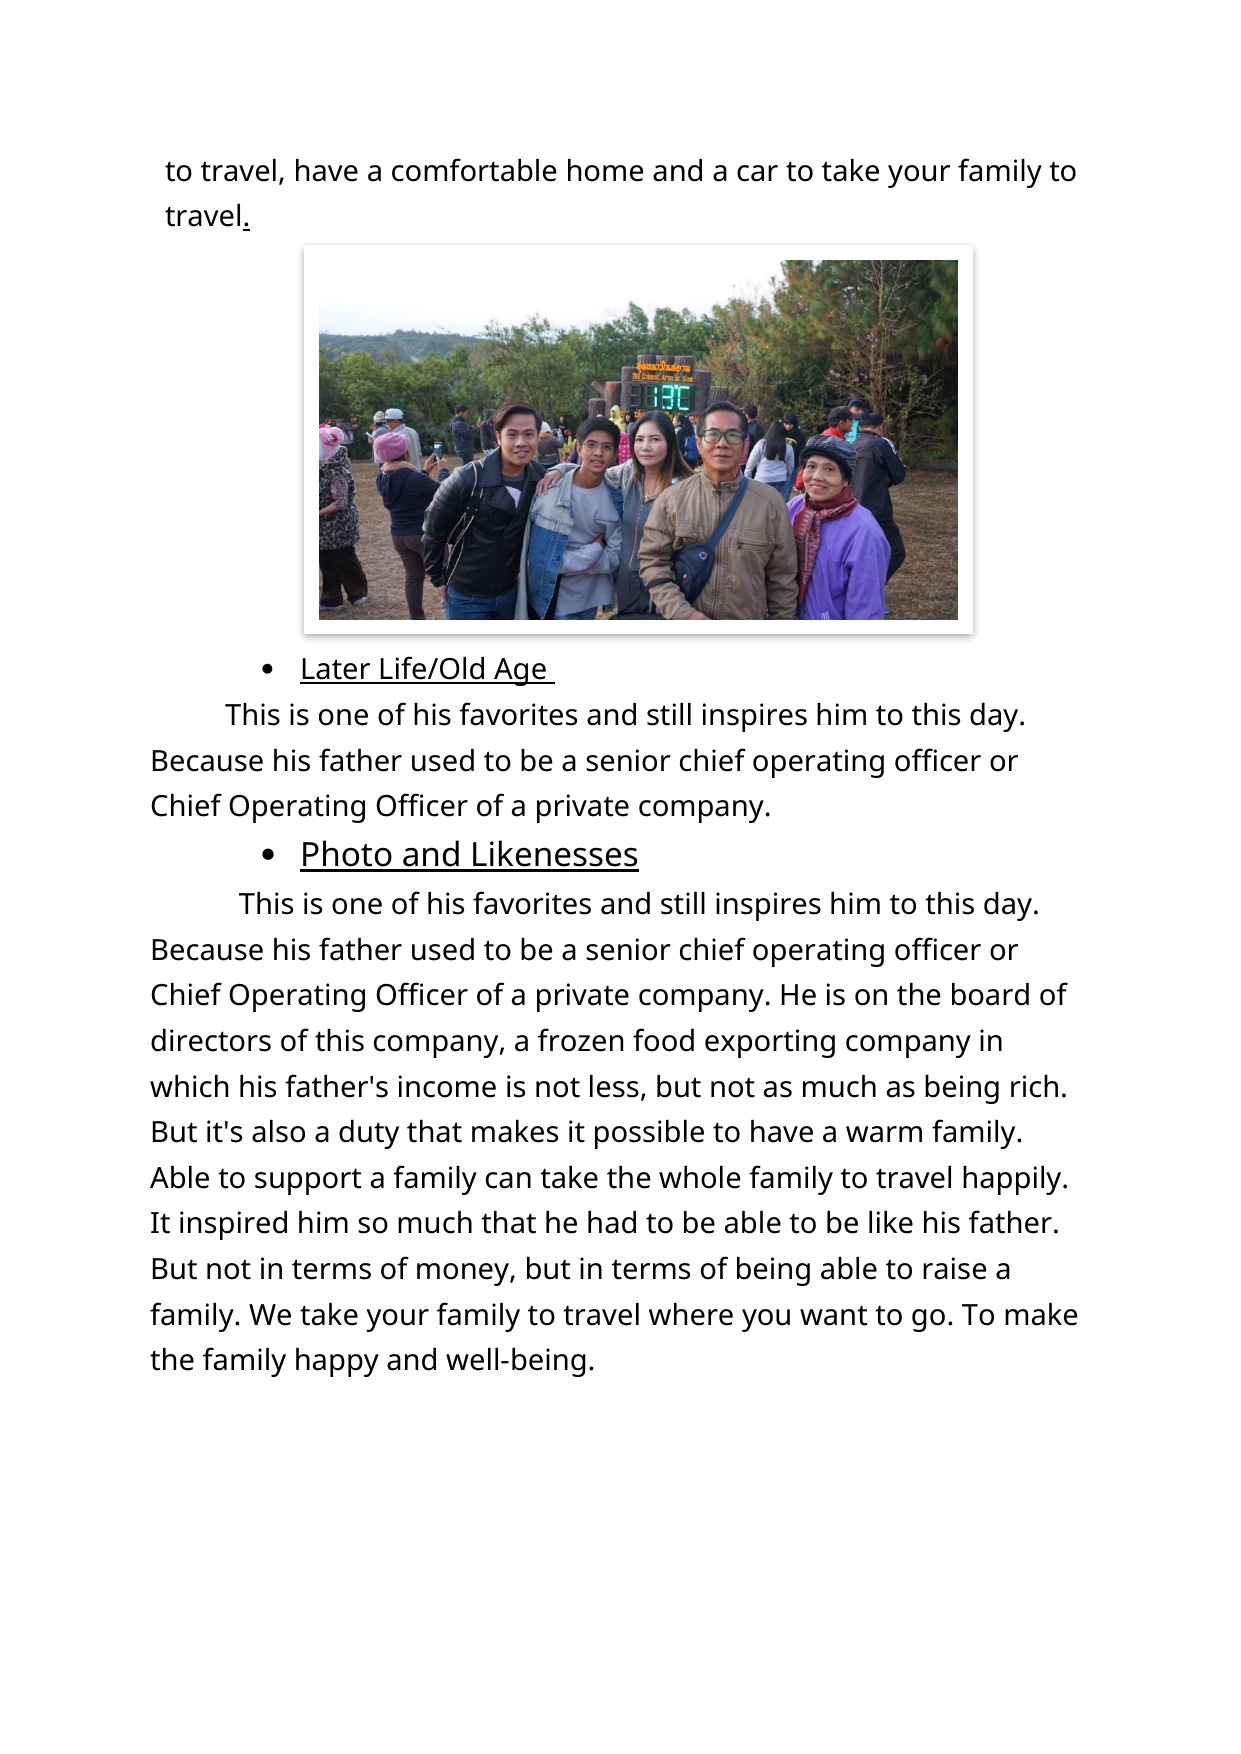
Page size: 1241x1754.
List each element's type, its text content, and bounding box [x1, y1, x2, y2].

picture [319, 260, 958, 620]
list Photo and Likenesses [262, 831, 1090, 877]
list Later Life/Old Age [262, 649, 1090, 688]
list This is one of his favorites and still inspires him to this day. Because his father used to be a senior chief operating officer or Chief Operating Officer of a private company. He is on the board of directors of this company, a frozen food exporting company in which his father's income is not less, but not as much as being rich. But it's also a duty that makes it possible to have a warm family. Able to support a family can take the whole family to travel happily. It inspired him so much that he had to be able to be like his father. But not in terms of money, but in terms of being able to raise a family. We take your family to travel where you want to go. To make the family happy and well-being. [150, 883, 1090, 1379]
list This is one of his favorites and still inspires him to this day. Because his father used to be a senior chief operating officer or Chief Operating Officer of a private company. [60, 694, 1090, 825]
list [165, 150, 1090, 235]
